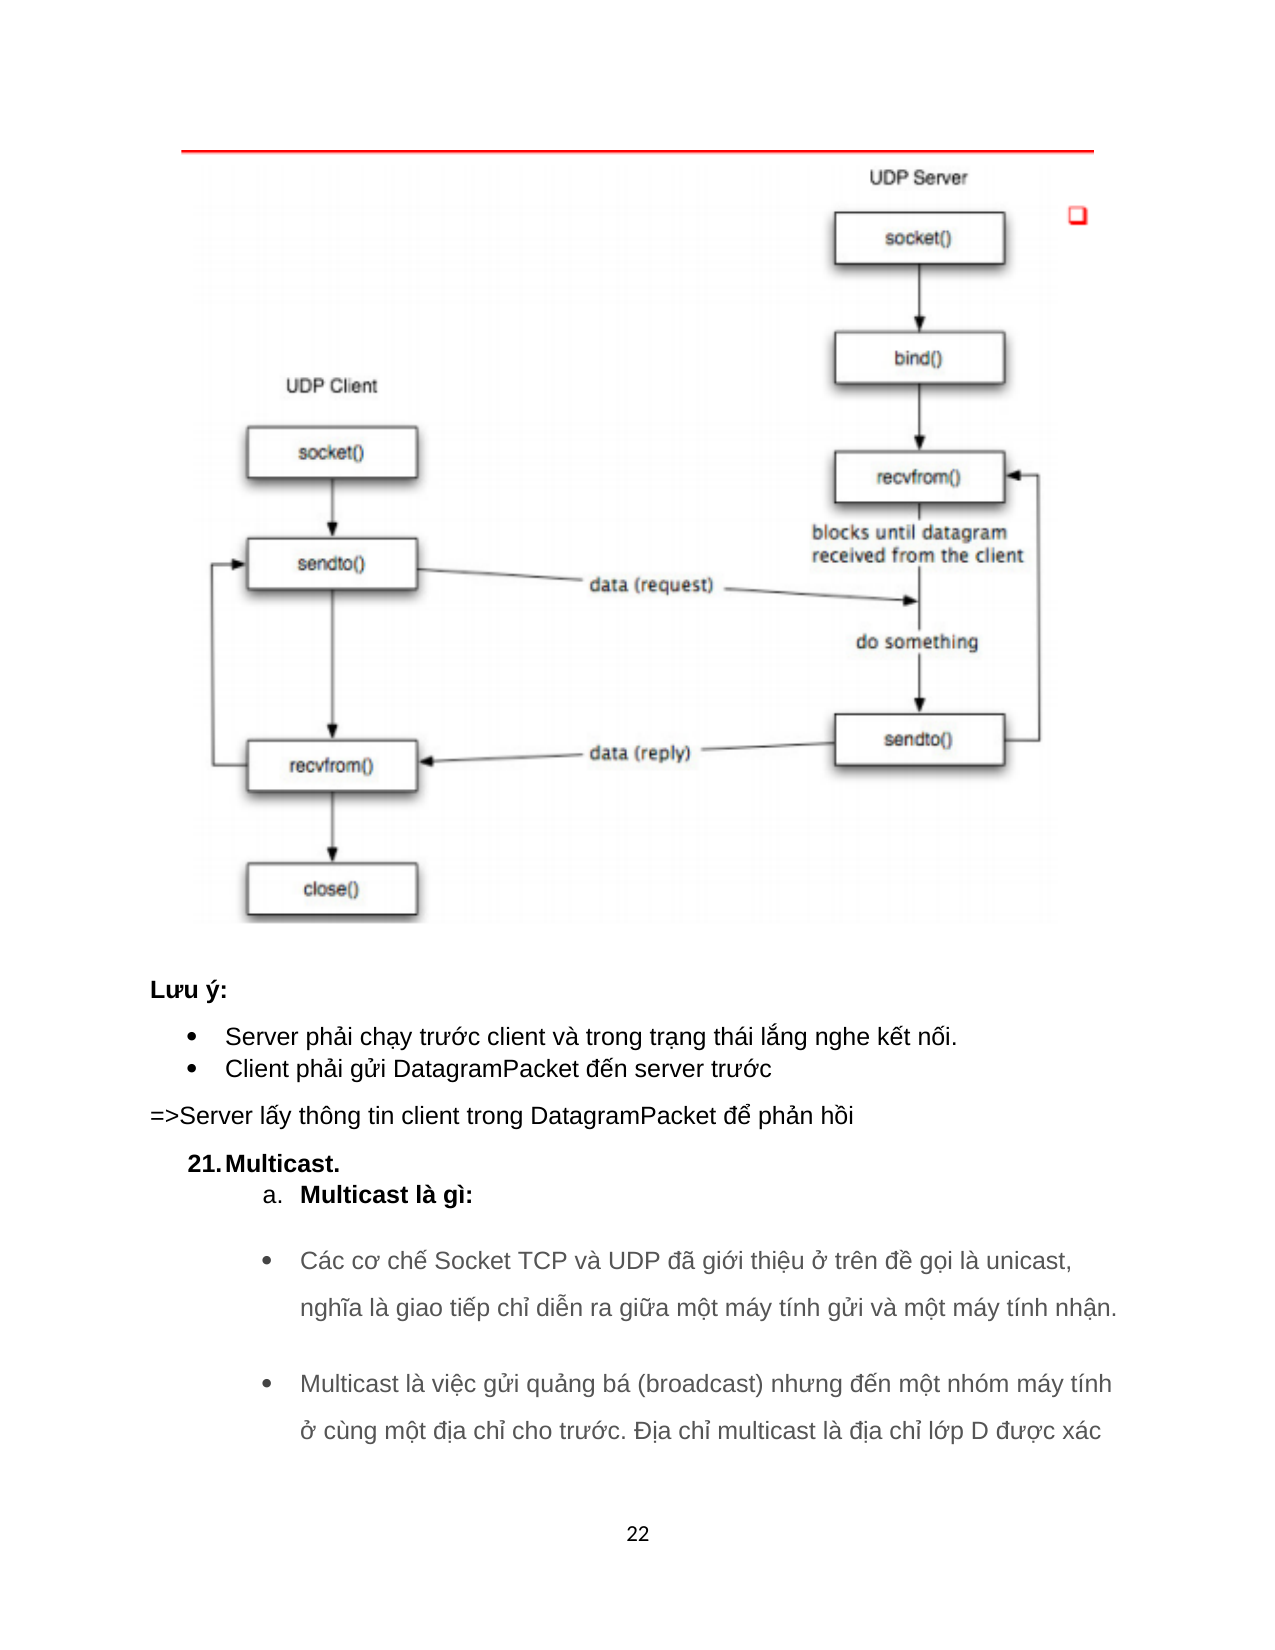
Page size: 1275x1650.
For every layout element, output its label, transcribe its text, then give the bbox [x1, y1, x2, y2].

picture [181, 150, 1094, 956]
list Các cơ chế Socket TCP và UDP đã giới thiệu ở trên đề gọi là unicast, nghĩa là giao tiếp chỉ diễn ra giữa một máy tính gửi và một máy tính nhận. [262, 1228, 1125, 1322]
text =>Server lấy thông tin client trong DatagramPacket để phản hồi [150, 1101, 1125, 1130]
text Lưu ý: [150, 975, 1125, 1003]
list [262, 1351, 1125, 1444]
list Client phải gửi DatagramPacket đến server trước [187, 1053, 1125, 1082]
list Server phải chạy trước client và trong trạng thái lắng nghe kết nối. [187, 1022, 1125, 1051]
list Multicast. [187, 1149, 1125, 1178]
list Multicast là gì: [262, 1180, 1125, 1209]
